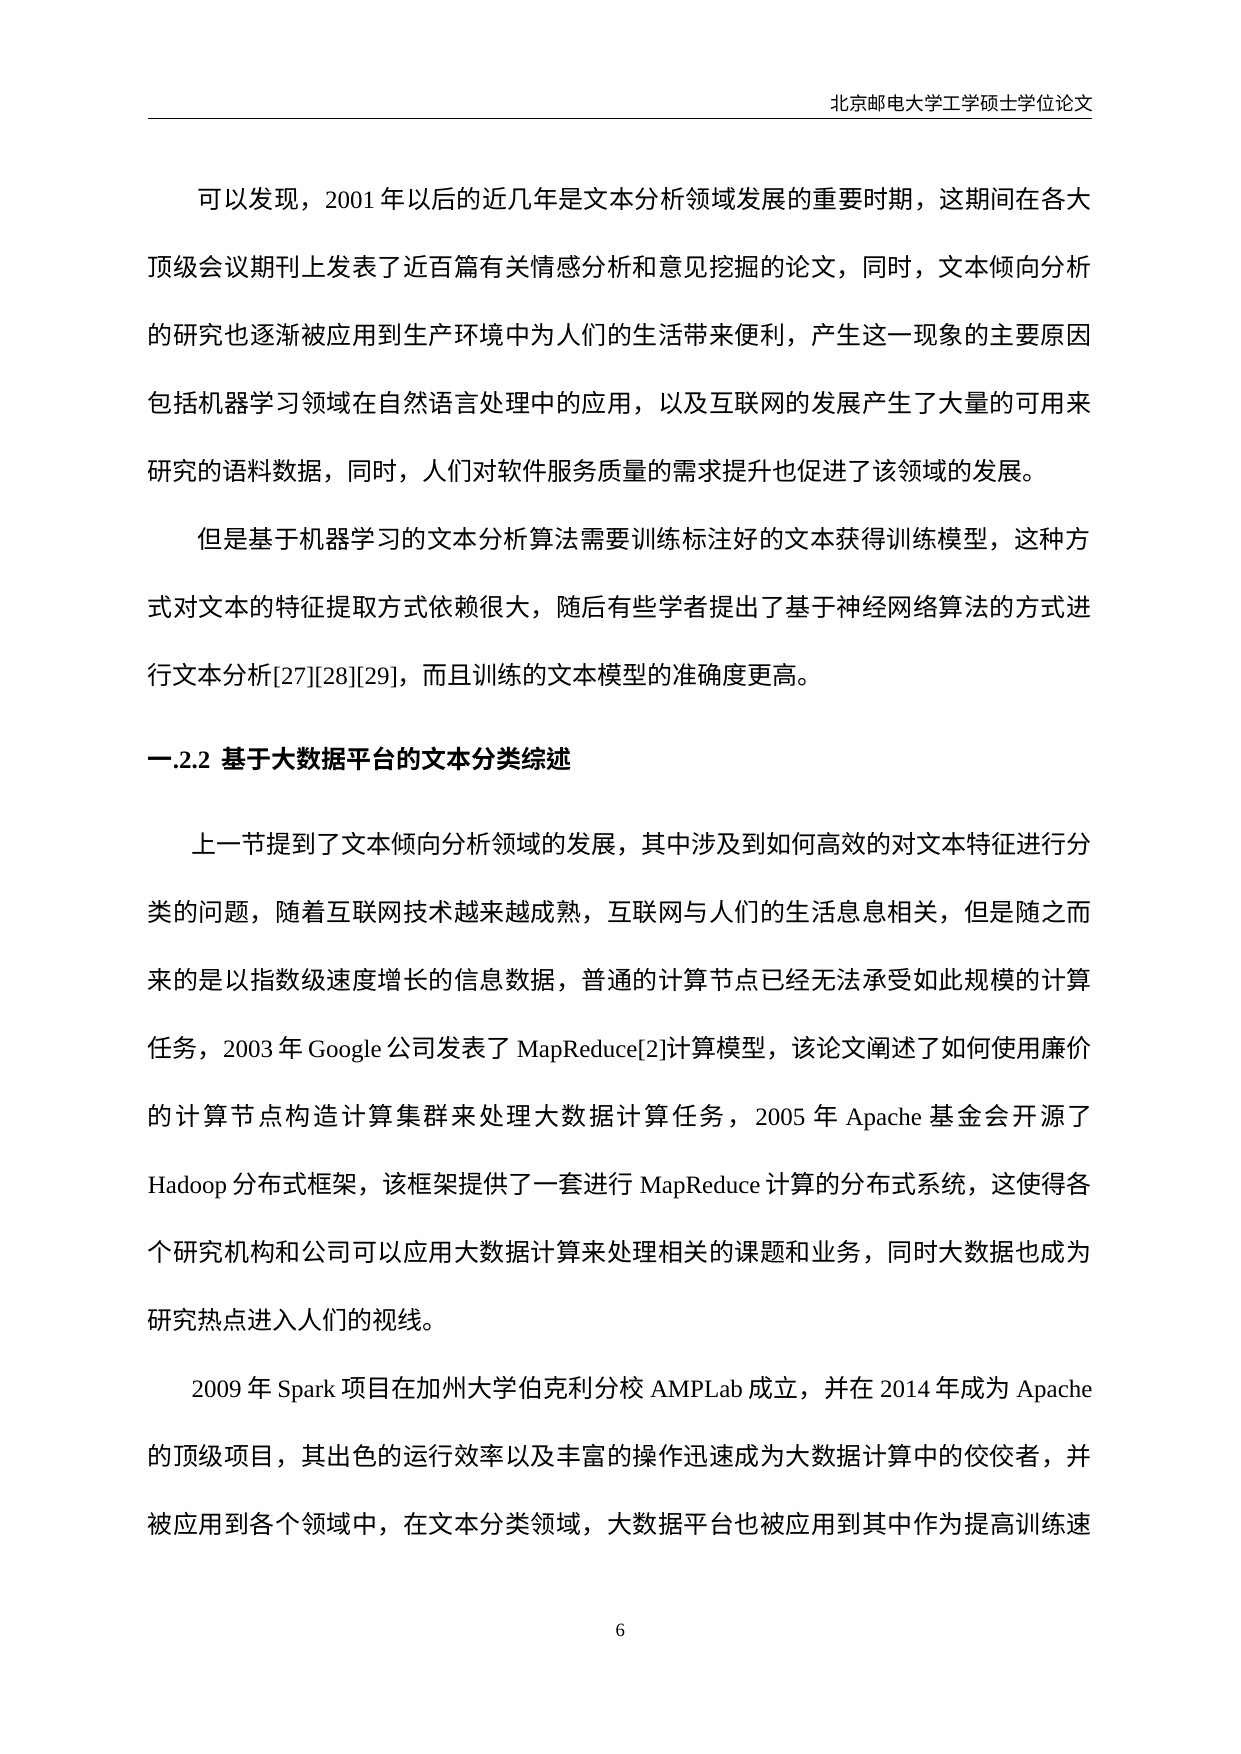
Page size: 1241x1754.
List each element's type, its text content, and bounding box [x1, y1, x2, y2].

text 可以发现，2001年以后的近几年是文本分析领域发展的重要时期，这期间在各大顶级会议期刊上发表了近百篇有关情感分析和意见挖掘的论文，同时，文本倾向分析的研究也逐渐被应用到生产环境中为人们的生活带来便利，产生这一现象的主要原因包括机器学习领域在自然语言处理中的应用，以及互联网的发展产生了大量的可用来研究的语料数据，同时，人们对软件服务质量的需求提升也促进了该领域的发展。 [148, 164, 1092, 503]
text 但是基于机器学习的文本分析算法需要训练标注好的文本获得训练模型，这种方式对文本的特征提取方式依赖很大，随后有些学者提出了基于神经网络算法的方式进行文本分析[27][28][29]，而且训练的文本模型的准确度更高。 [148, 503, 1092, 707]
subtitle 基于大数据平台的文本分类综述 [148, 724, 1092, 792]
